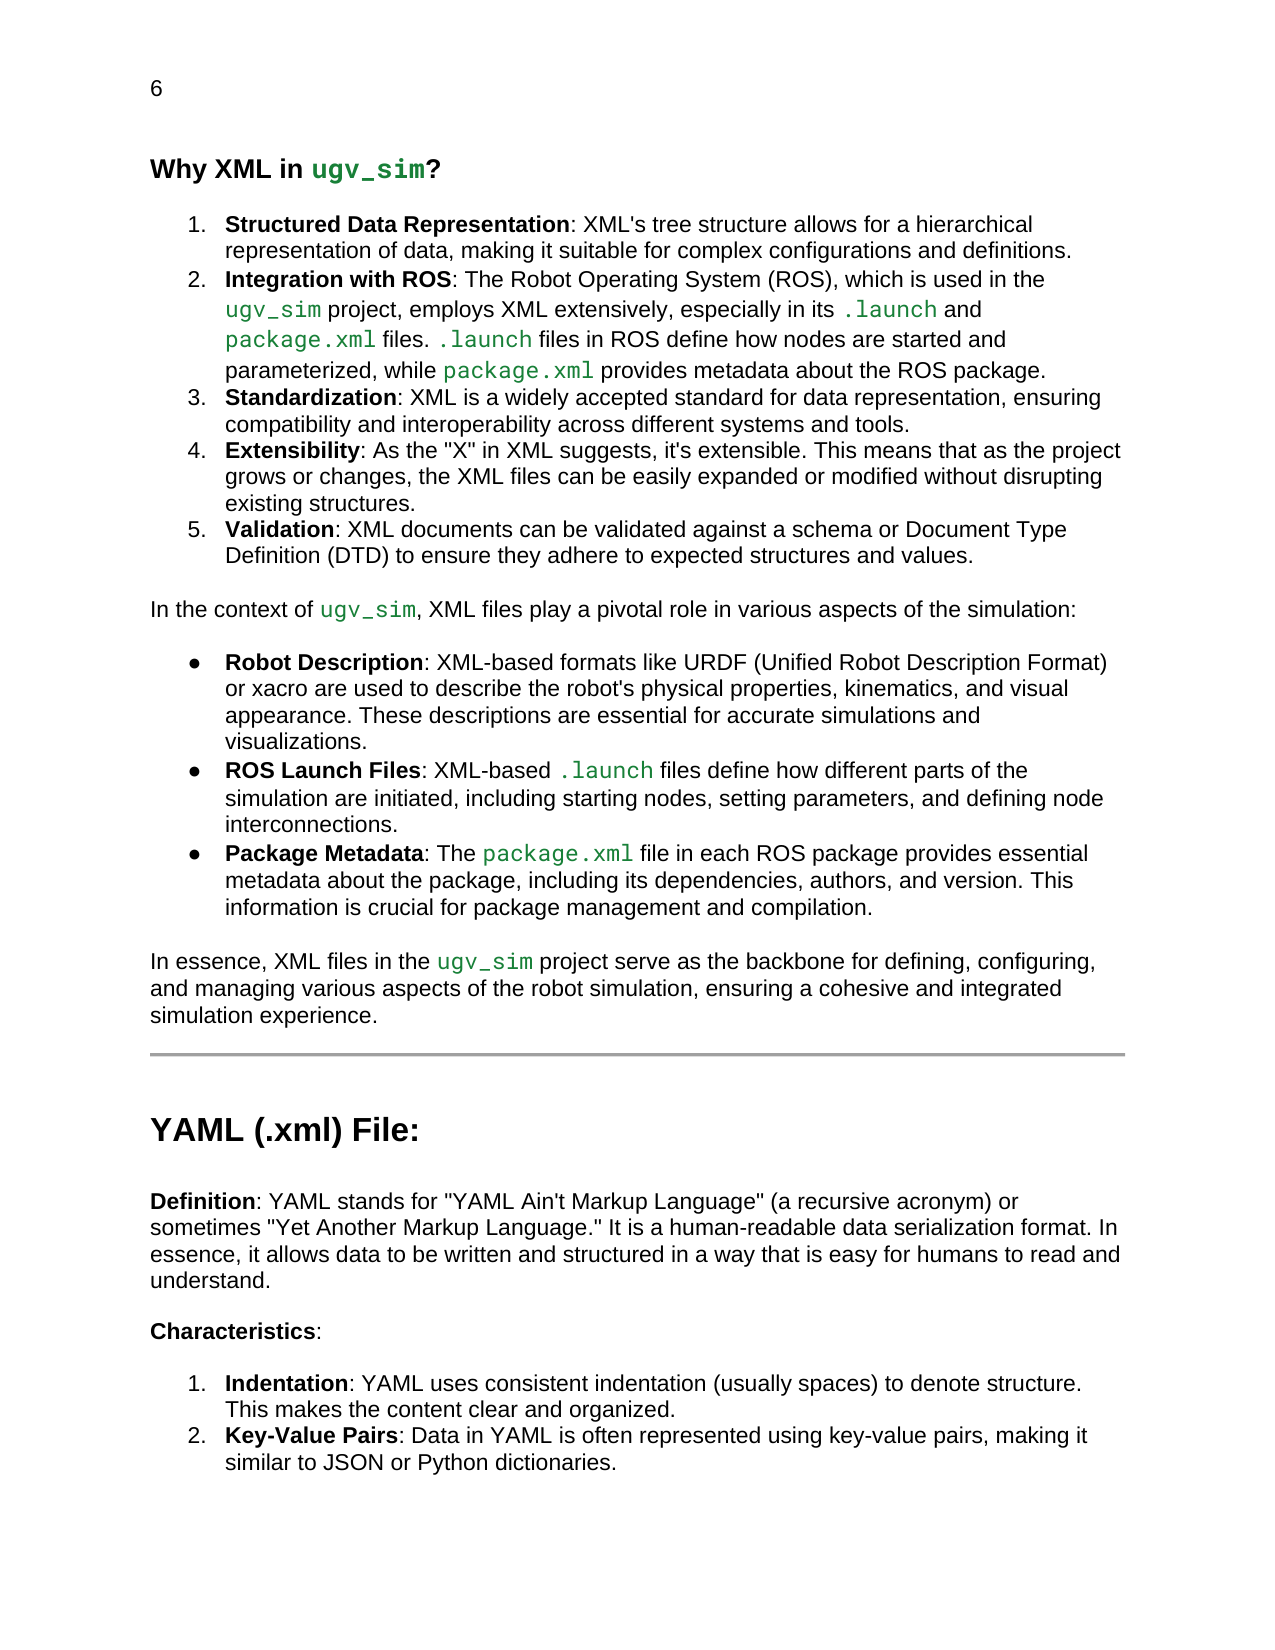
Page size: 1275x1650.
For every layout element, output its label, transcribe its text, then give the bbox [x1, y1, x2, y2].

text Definition: YAML stands for "YAML Ain't Markup Language" (a recursive acronym) or sometimes "Yet Another Markup Language." It is a human-readable data serialization format. In essence, it allows data to be written and structured in a way that is easy for humans to read and understand. [150, 1188, 1125, 1293]
list Integration with ROS: The Robot Operating System (ROS), which is used in the ugv_sim project, employs XML extensively, especially in its .launch and package.xml files. .launch files in ROS define how nodes are started and parameterized, while package.xml provides metadata about the ROS package. [187, 263, 1125, 384]
list Key-Value Pairs: Data in YAML is often represented using key-value pairs, making it similar to JSON or Python dictionaries. [187, 1422, 1125, 1475]
list Indentation: YAML uses consistent indentation (usually spaces) to denote structure. This makes the content clear and organized. [187, 1369, 1125, 1422]
list Package Metadata: The package.xml file in each ROS package provides essential metadata about the package, including its dependencies, authors, and version. This information is crucial for package management and compilation. [187, 837, 1125, 920]
list Standardization: XML is a widely accepted standard for data representation, ensuring compatibility and interoperability across different systems and tools. [187, 384, 1125, 437]
text Characteristics: [150, 1318, 1125, 1344]
text In essence, XML files in the ugv_sim project serve as the backbone for defining, configuring, and managing various aspects of the robot simulation, ensuring a cohesive and integrated simulation experience. [150, 945, 1125, 1028]
subtitle Why XML in ugv_sim? [150, 150, 1125, 186]
list Robot Description: XML-based formats like URDF (Unified Robot Description Format) or xacro are used to describe the robot's physical properties, kinematics, and visual appearance. These descriptions are essential for accurate simulations and visualizations. [187, 649, 1125, 754]
list Extensibility: As the "X" in XML suggests, it's extensible. This means that as the project grows or changes, the XML files can be easily expanded or modified without disrupting existing structures. [187, 437, 1125, 516]
list Validation: XML documents can be validated against a schema or Document Type Definition (DTD) to ensure they adhere to expected structures and values. [187, 516, 1125, 569]
list ROS Launch Files: XML-based .launch files define how different parts of the simulation are initiated, including starting nodes, setting parameters, and defining node interconnections. [187, 754, 1125, 837]
text In the context of ugv_sim, XML files play a pivotal role in various aspects of the simulation: [150, 594, 1125, 624]
list Structured Data Representation: XML's tree structure allows for a hierarchical representation of data, making it suitable for complex configurations and definitions. [187, 211, 1125, 263]
subtitle YAML (.xml) File: [150, 1111, 1125, 1149]
